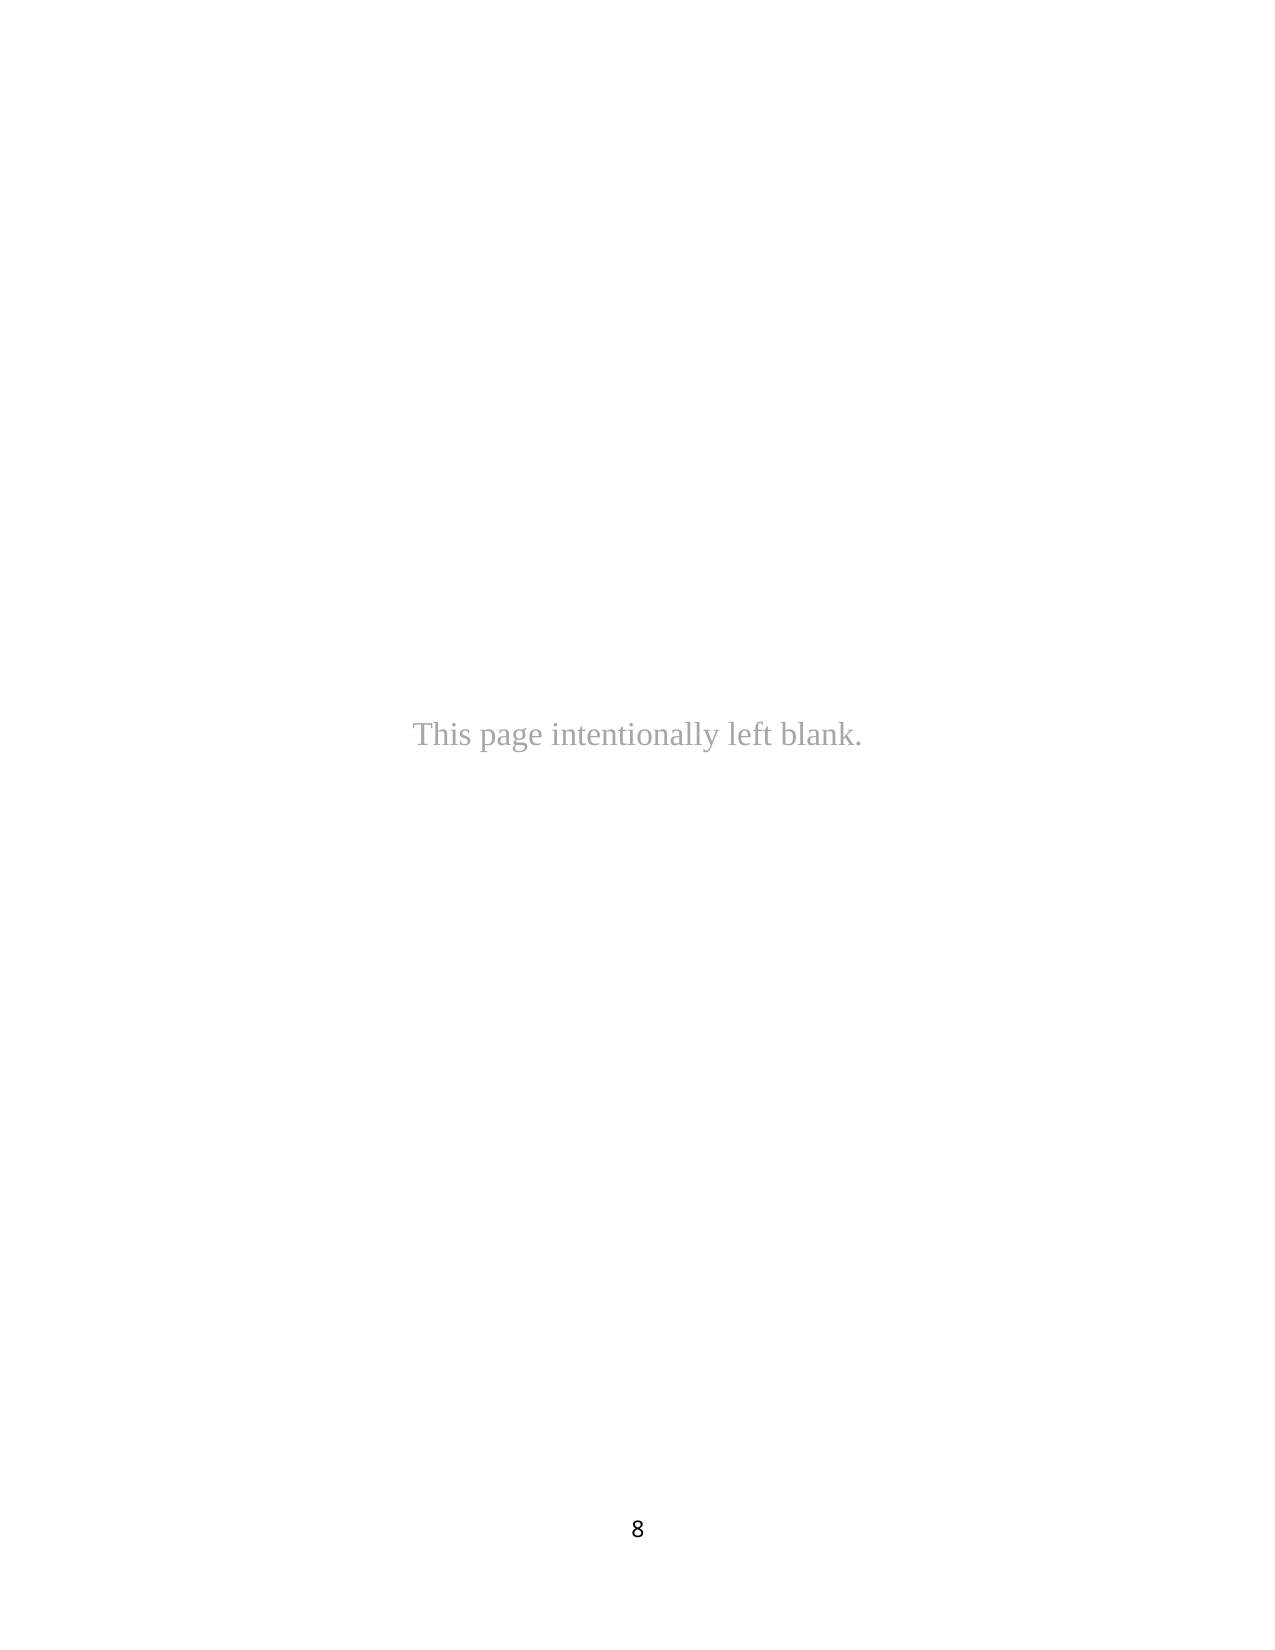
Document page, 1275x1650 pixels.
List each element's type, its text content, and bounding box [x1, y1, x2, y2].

subtitle This page intentionally left blank. [187, 714, 1087, 753]
